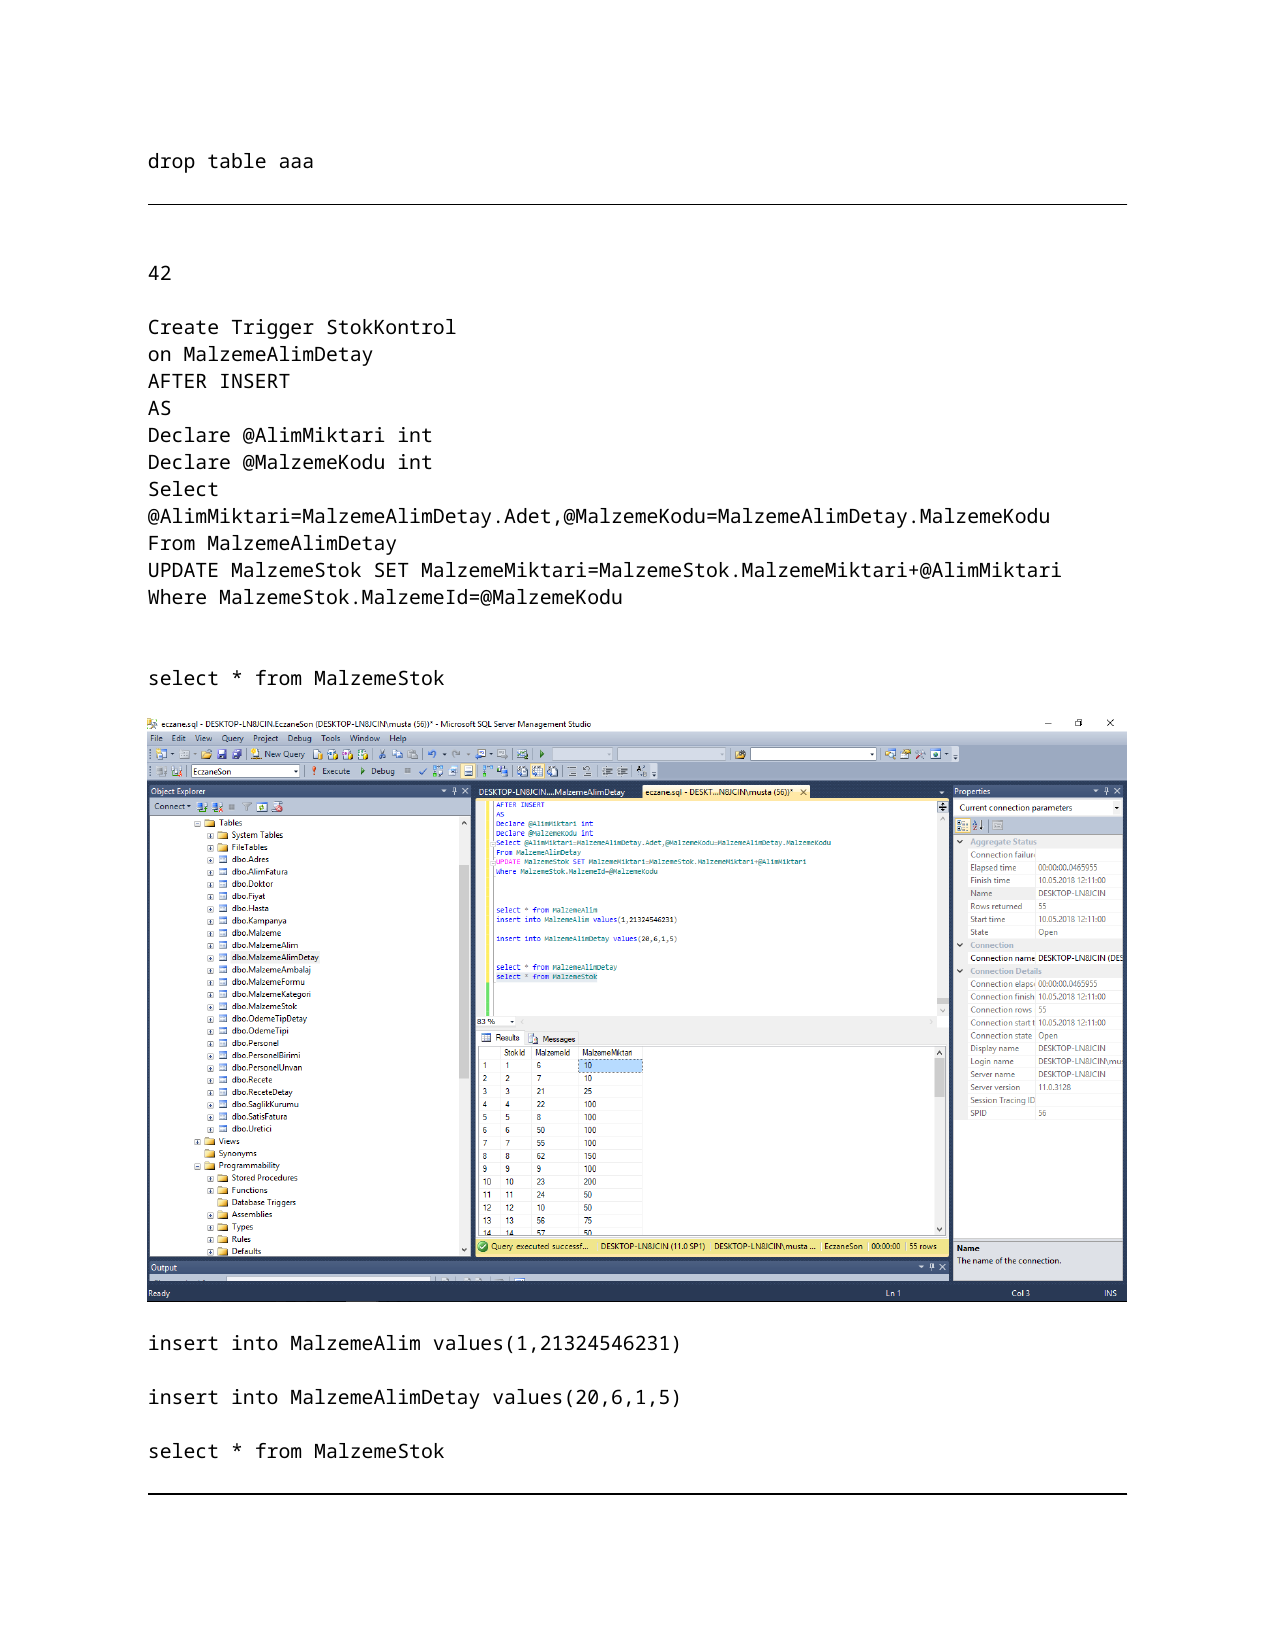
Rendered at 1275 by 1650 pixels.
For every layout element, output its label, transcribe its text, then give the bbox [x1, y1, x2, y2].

text select * from MalzemeStok [148, 664, 1127, 691]
text AFTER INSERT [148, 367, 1127, 394]
text Create Trigger StokKontrol [148, 313, 1127, 340]
text AS [148, 394, 1127, 421]
text select * from MalzemeStok [148, 1437, 1127, 1464]
text on MalzemeAlimDetay [148, 340, 1127, 367]
text drop table aaa [148, 148, 1127, 174]
text Select @AlimMiktari=MalzemeAlimDetay.Adet,@MalzemeKodu=MalzemeAlimDetay.MalzemeKodu [148, 475, 1127, 529]
picture [147, 717, 1127, 1302]
text Declare @AlimMiktari int [148, 421, 1127, 448]
text Declare @MalzemeKodu int [148, 448, 1127, 475]
text From MalzemeAlimDetay [148, 529, 1127, 556]
text 42 [148, 259, 1127, 286]
text insert into MalzemeAlimDetay values(20,6,1,5) [148, 1383, 1127, 1410]
text UPDATE MalzemeStok SET MalzemeMiktari=MalzemeStok.MalzemeMiktari+@AlimMiktari [148, 556, 1127, 583]
text insert into MalzemeAlim values(1,21324546231) [148, 1329, 1127, 1356]
text Where MalzemeStok.MalzemeId=@MalzemeKodu [148, 583, 1127, 610]
